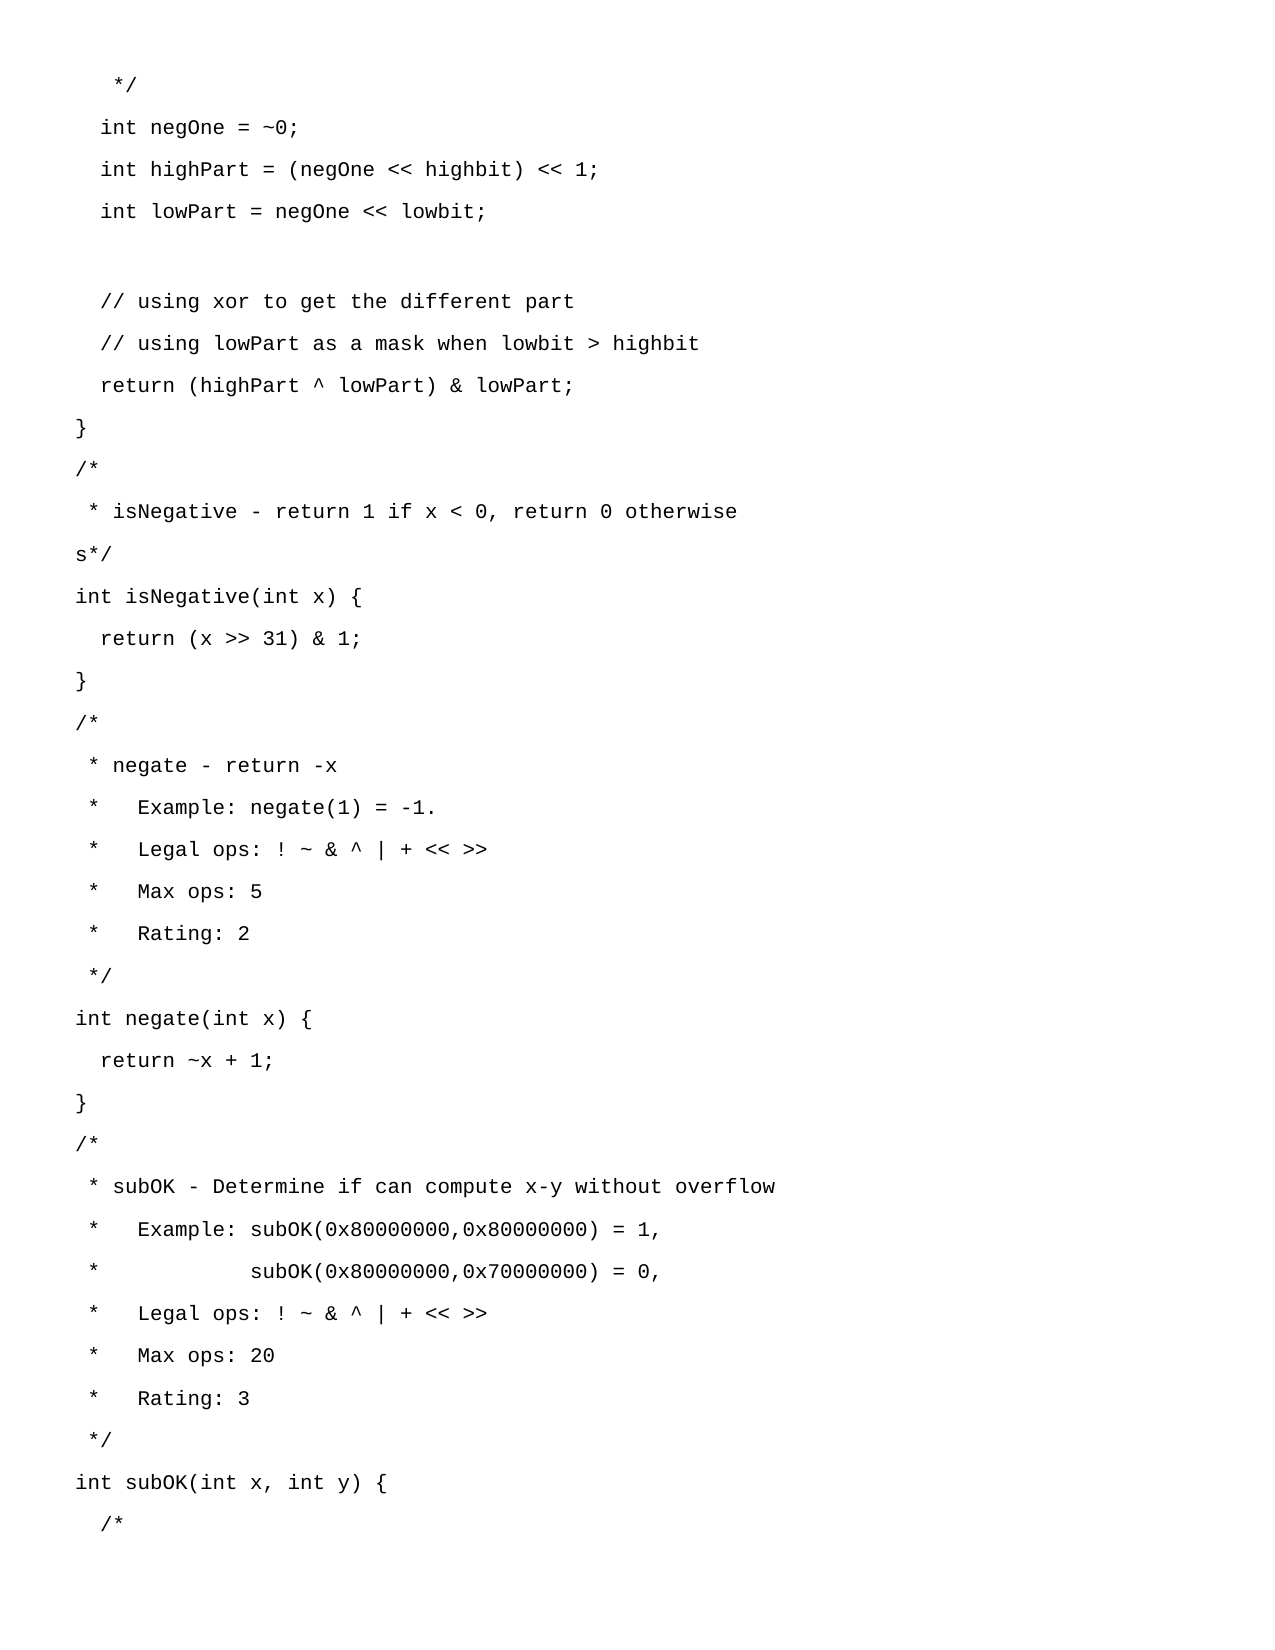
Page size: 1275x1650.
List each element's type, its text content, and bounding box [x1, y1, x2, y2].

text * Max ops: 20 [75, 1345, 1200, 1369]
text int highPart = (negOne << highbit) << 1; [75, 159, 1200, 183]
text * Max ops: 5 [75, 881, 1200, 905]
text int lowPart = negOne << lowbit; [75, 202, 1200, 225]
text s*/ [75, 544, 1200, 567]
text * negate - return -x [75, 755, 1200, 778]
text int negate(int x) { [75, 1008, 1200, 1031]
text return ~x + 1; [75, 1050, 1200, 1074]
text * Legal ops: ! ~ & ^ | + << >> [75, 1303, 1200, 1327]
text /* [75, 459, 1200, 483]
text * subOK - Determine if can compute x-y without overflow [75, 1177, 1200, 1200]
text * Legal ops: ! ~ & ^ | + << >> [75, 839, 1200, 863]
text } [75, 417, 1200, 441]
text */ [75, 75, 1200, 99]
text */ [75, 966, 1200, 989]
text } [75, 670, 1200, 694]
text int negOne = ~0; [75, 117, 1200, 141]
text * Rating: 2 [75, 923, 1200, 947]
text return (highPart ^ lowPart) & lowPart; [75, 375, 1200, 399]
text // using lowPart as a mask when lowbit > highbit [75, 333, 1200, 356]
text */ [75, 1430, 1200, 1453]
text int isNegative(int x) { [75, 586, 1200, 609]
text * Rating: 3 [75, 1387, 1200, 1411]
text /* [75, 1134, 1200, 1158]
text } [75, 1092, 1200, 1116]
text * subOK(0x80000000,0x70000000) = 0, [75, 1261, 1200, 1284]
text * Example: negate(1) = -1. [75, 797, 1200, 821]
text return (x >> 31) & 1; [75, 628, 1200, 652]
text /* [75, 712, 1200, 736]
text int subOK(int x, int y) { [75, 1472, 1200, 1496]
text /* [75, 1514, 1200, 1538]
text * Example: subOK(0x80000000,0x80000000) = 1, [75, 1219, 1200, 1242]
text // using xor to get the different part [75, 291, 1200, 314]
text * isNegative - return 1 if x < 0, return 0 otherwise [75, 502, 1200, 525]
